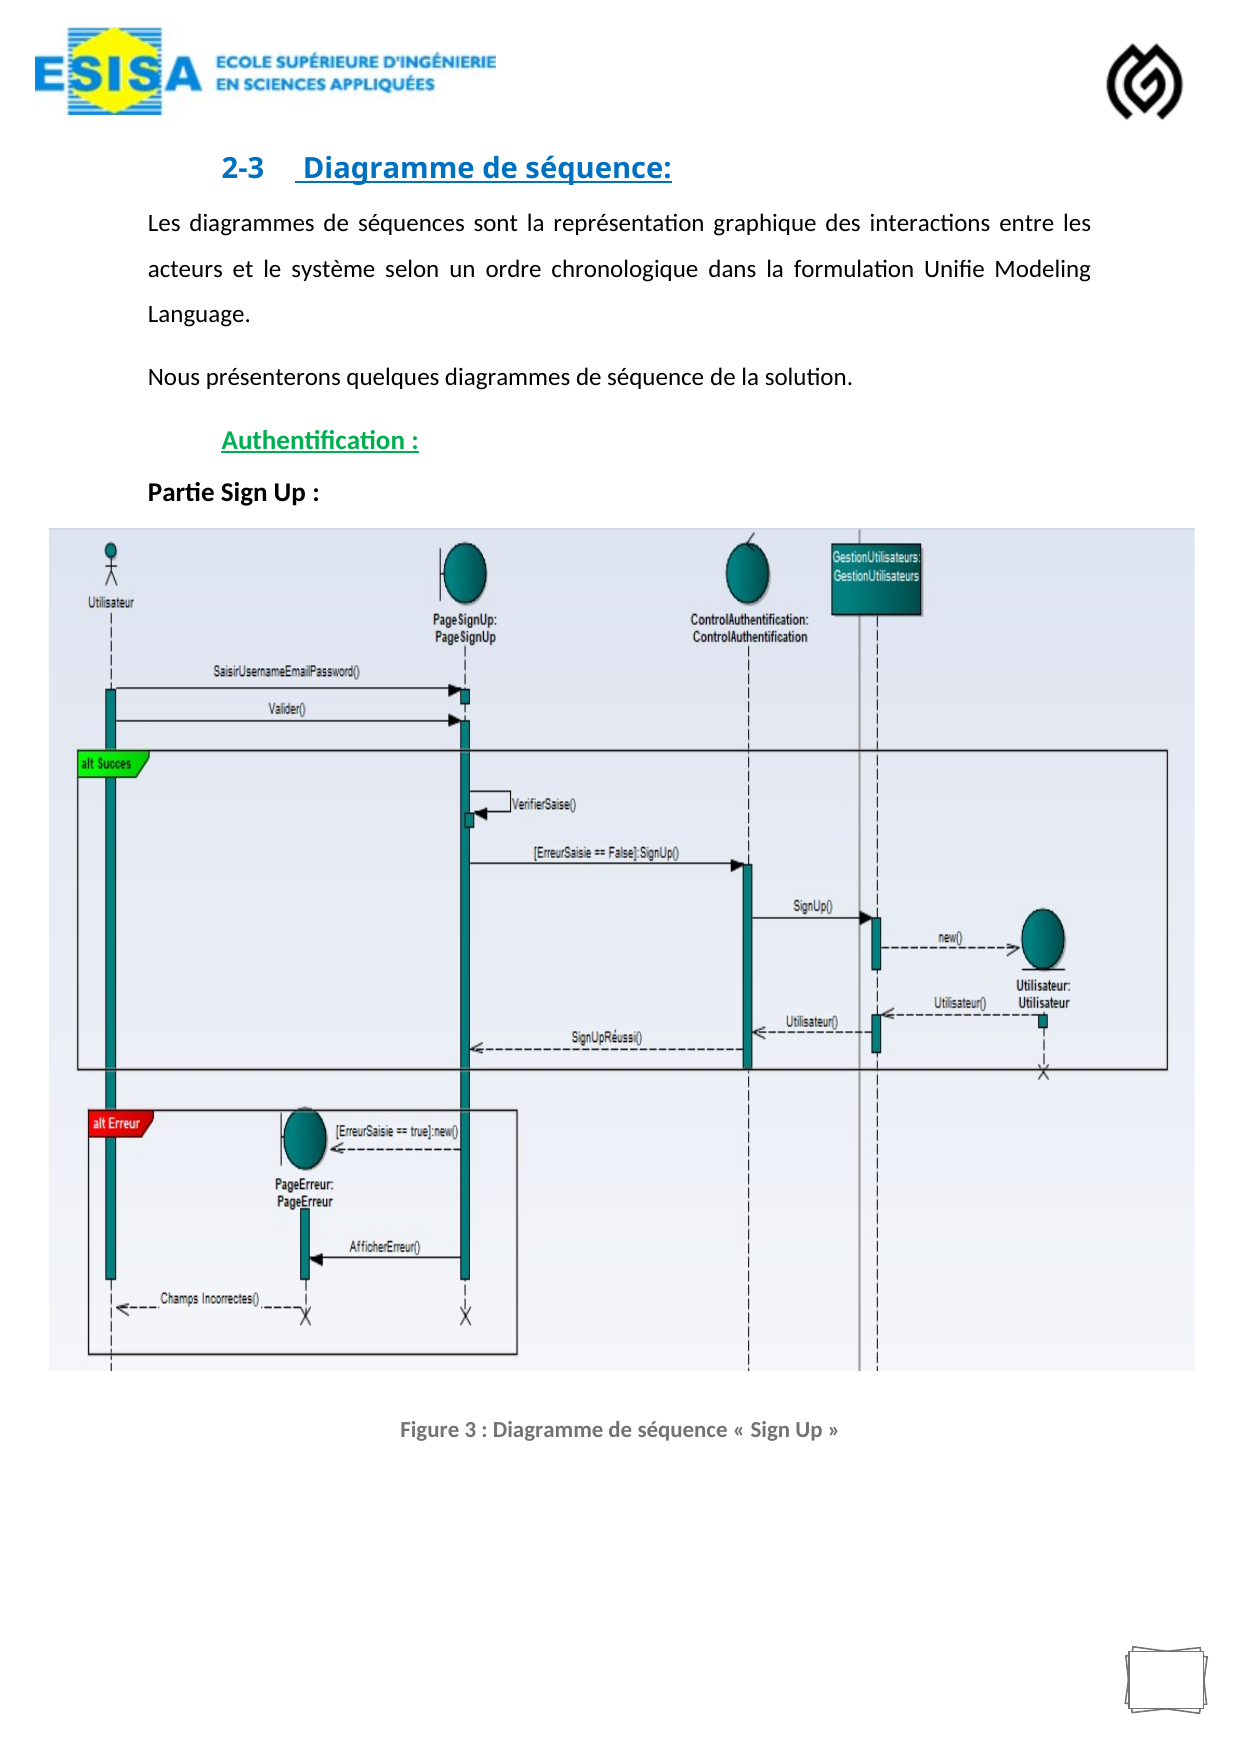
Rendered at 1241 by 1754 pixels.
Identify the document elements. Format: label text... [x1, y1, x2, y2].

text Authentification : [221, 423, 1093, 456]
picture [35, 27, 496, 115]
text Figure 3 : Diagramme de séquence « Sign Up » [148, 1415, 1093, 1443]
picture [1088, 19, 1207, 146]
text Diagramme de séquence: [221, 148, 1093, 187]
picture [48, 528, 1195, 1371]
text Nous présenterons quelques diagrammes de séquence de la solution. [148, 361, 1093, 391]
text Les diagrammes de séquences sont la représentation graphique des interactions entre les acteurs et le système selon un ordre chronologique dans la formulation Unifie Modeling Language. [148, 207, 1093, 329]
text Partie Sign Up : [148, 476, 1093, 509]
